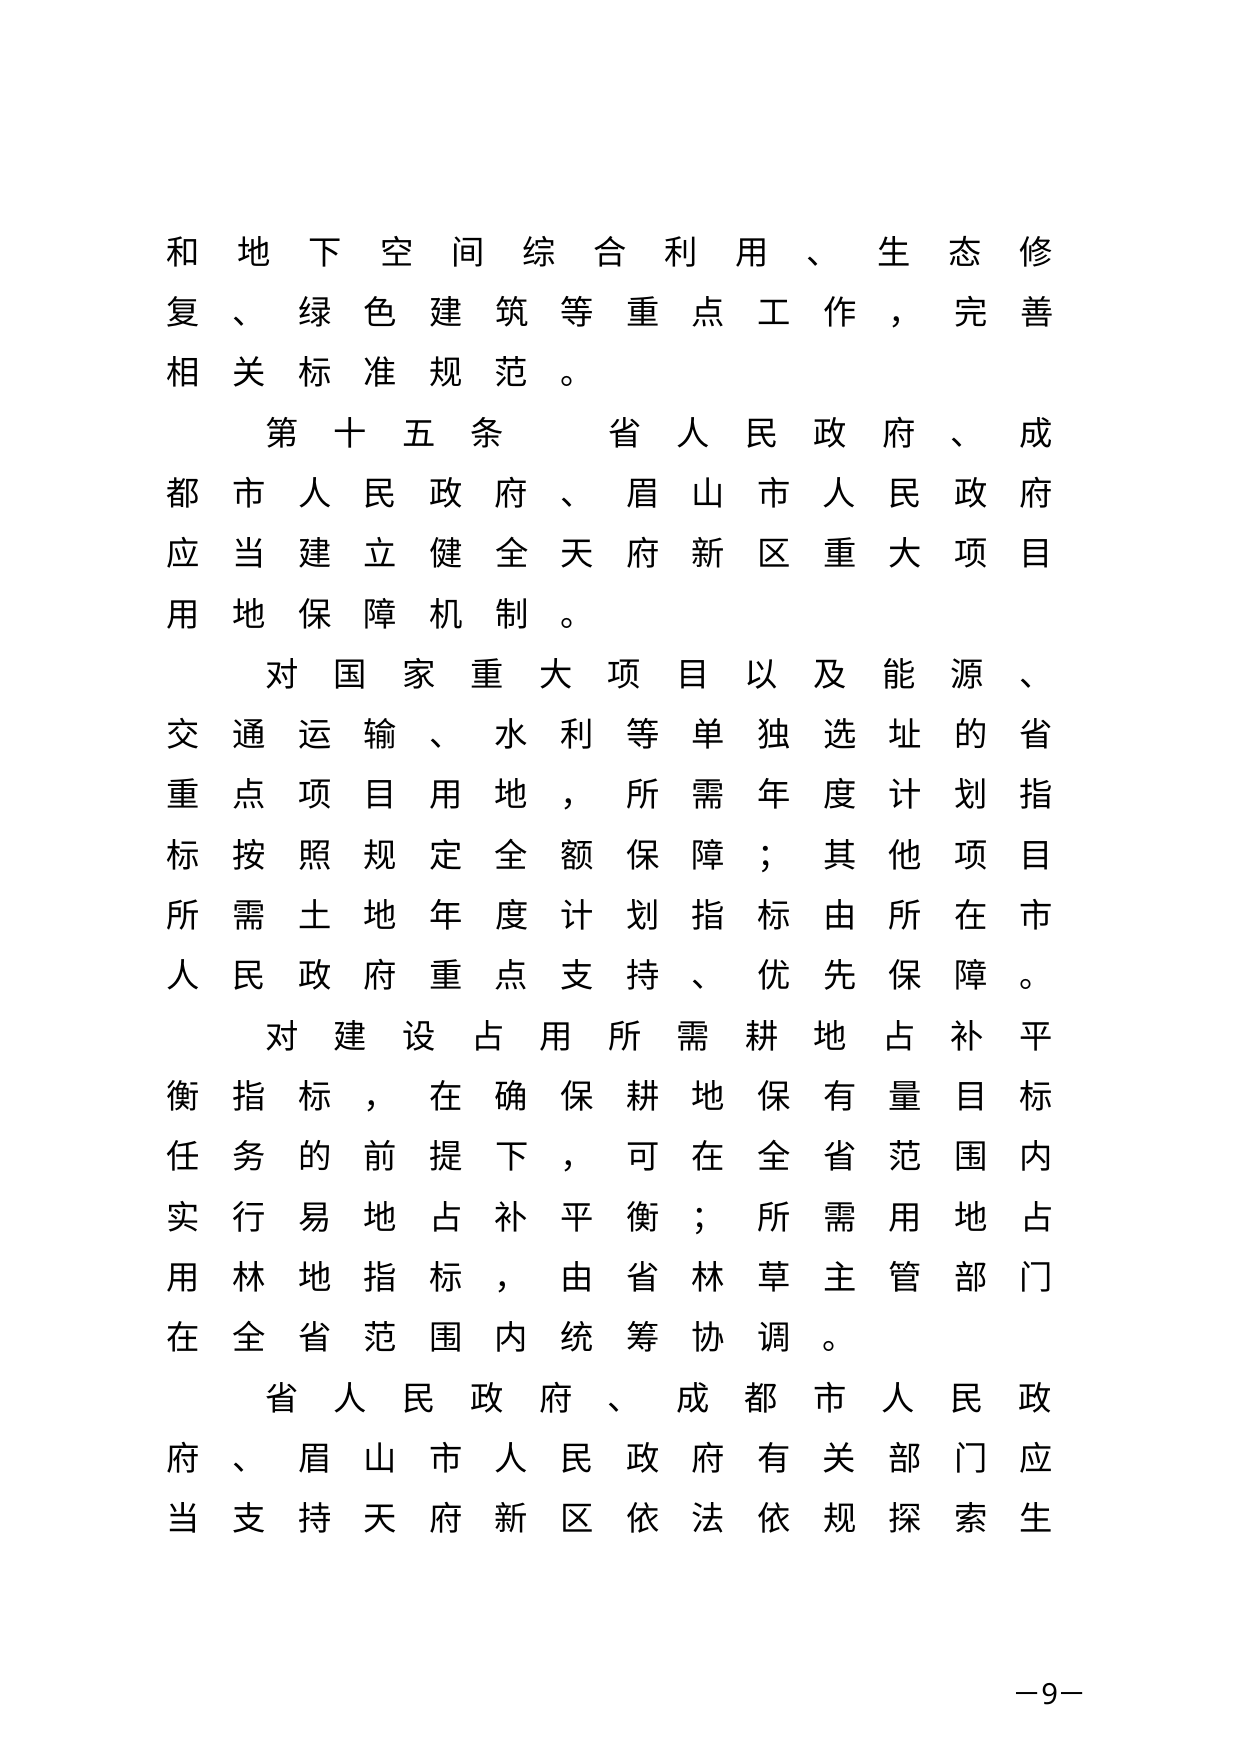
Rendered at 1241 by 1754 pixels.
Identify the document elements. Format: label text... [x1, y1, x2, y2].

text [167, 1365, 1085, 1546]
text 对建设占用所需耕地占补平衡指标，在确保耕地保有量目标任务的前提下，可在全省范围内实行易地占补平衡；所需用地占用林地指标，由省林草主管部门在全省范围内统筹协调。 [167, 1003, 1085, 1365]
text 第十五条 省人民政府、成都市人民政府、眉山市人民政府应当建立健全天府新区重大项目用地保障机制。 [167, 400, 1085, 642]
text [167, 219, 1085, 400]
text 对国家重大项目以及能源、交通运输、水利等单独选址的省重点项目用地，所需年度计划指标按照规定全额保障；其他项目所需土地年度计划指标由所在市人民政府重点支持、优先保障。 [167, 642, 1085, 1003]
